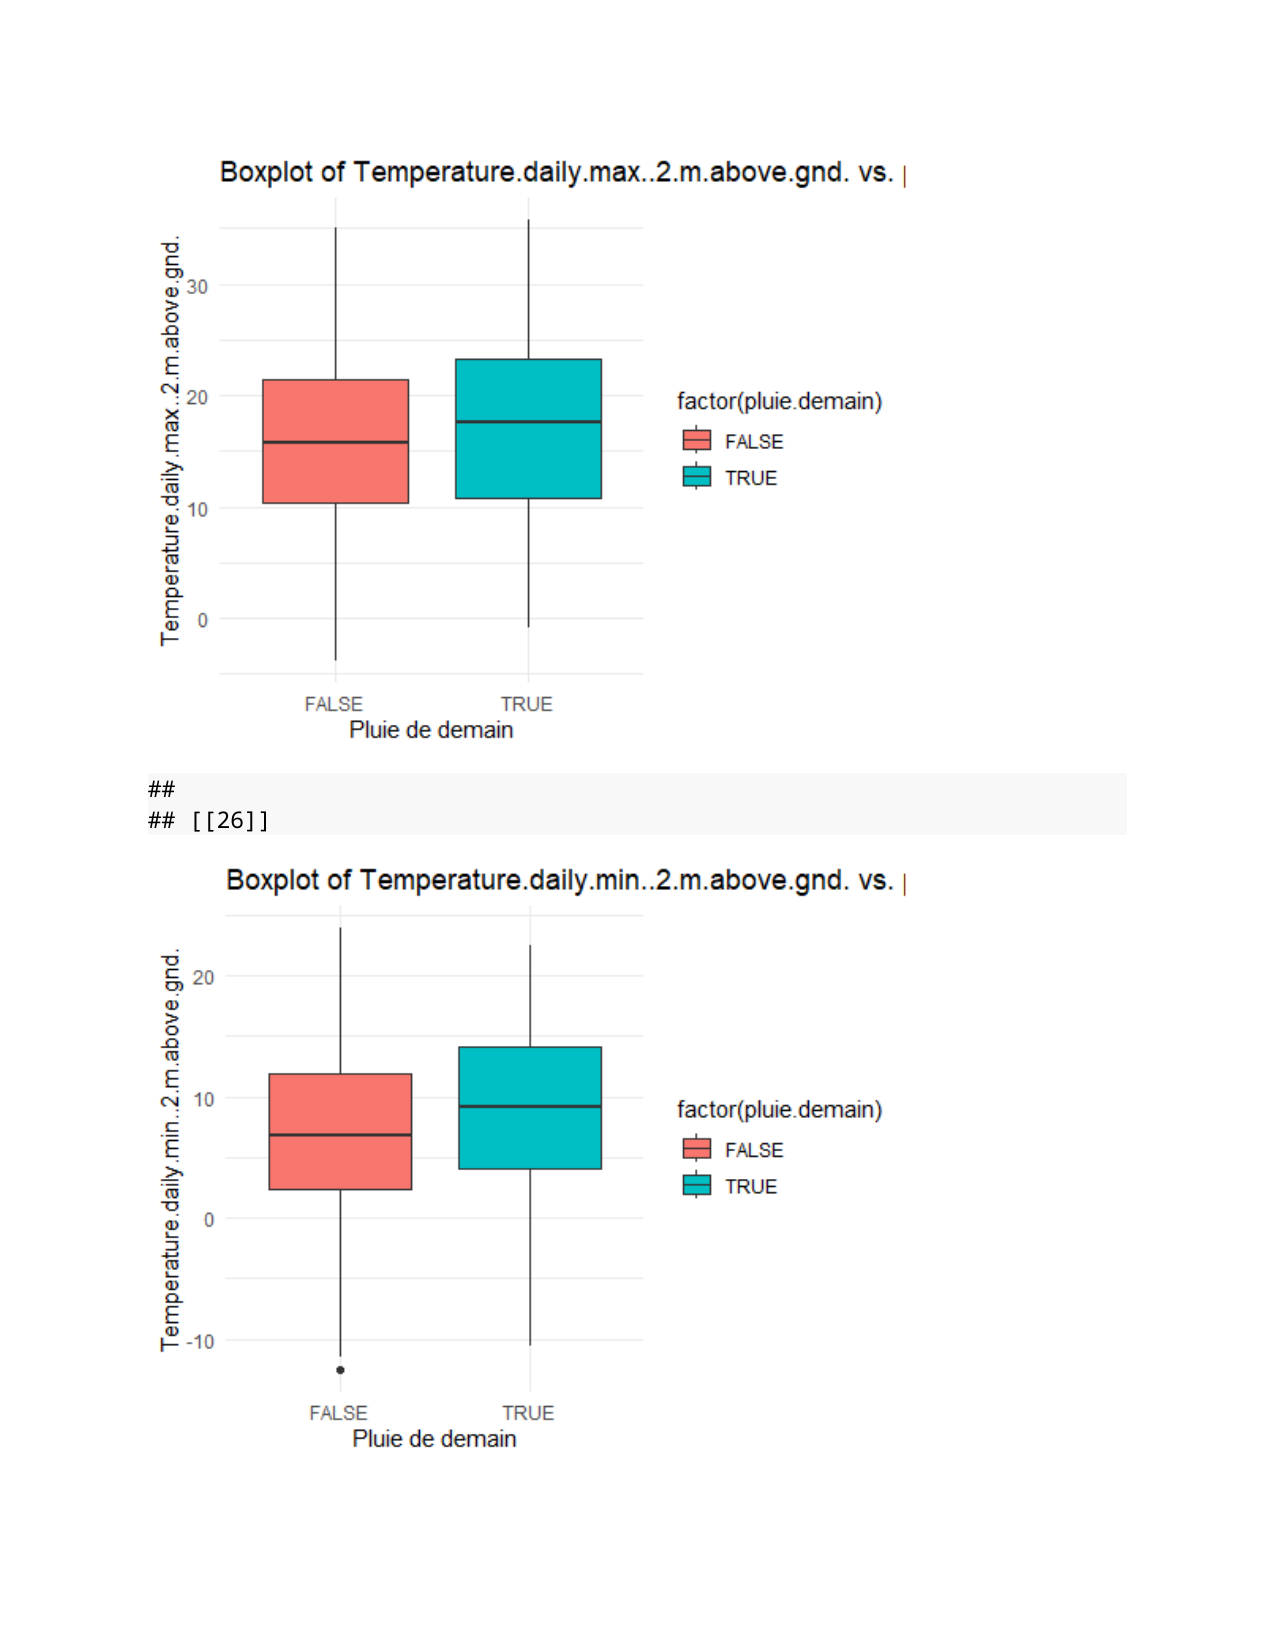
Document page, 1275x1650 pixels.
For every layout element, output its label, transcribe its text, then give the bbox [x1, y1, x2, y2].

text ## ## [[26]] [148, 773, 1127, 835]
picture [147, 856, 906, 1463]
picture [147, 147, 906, 754]
